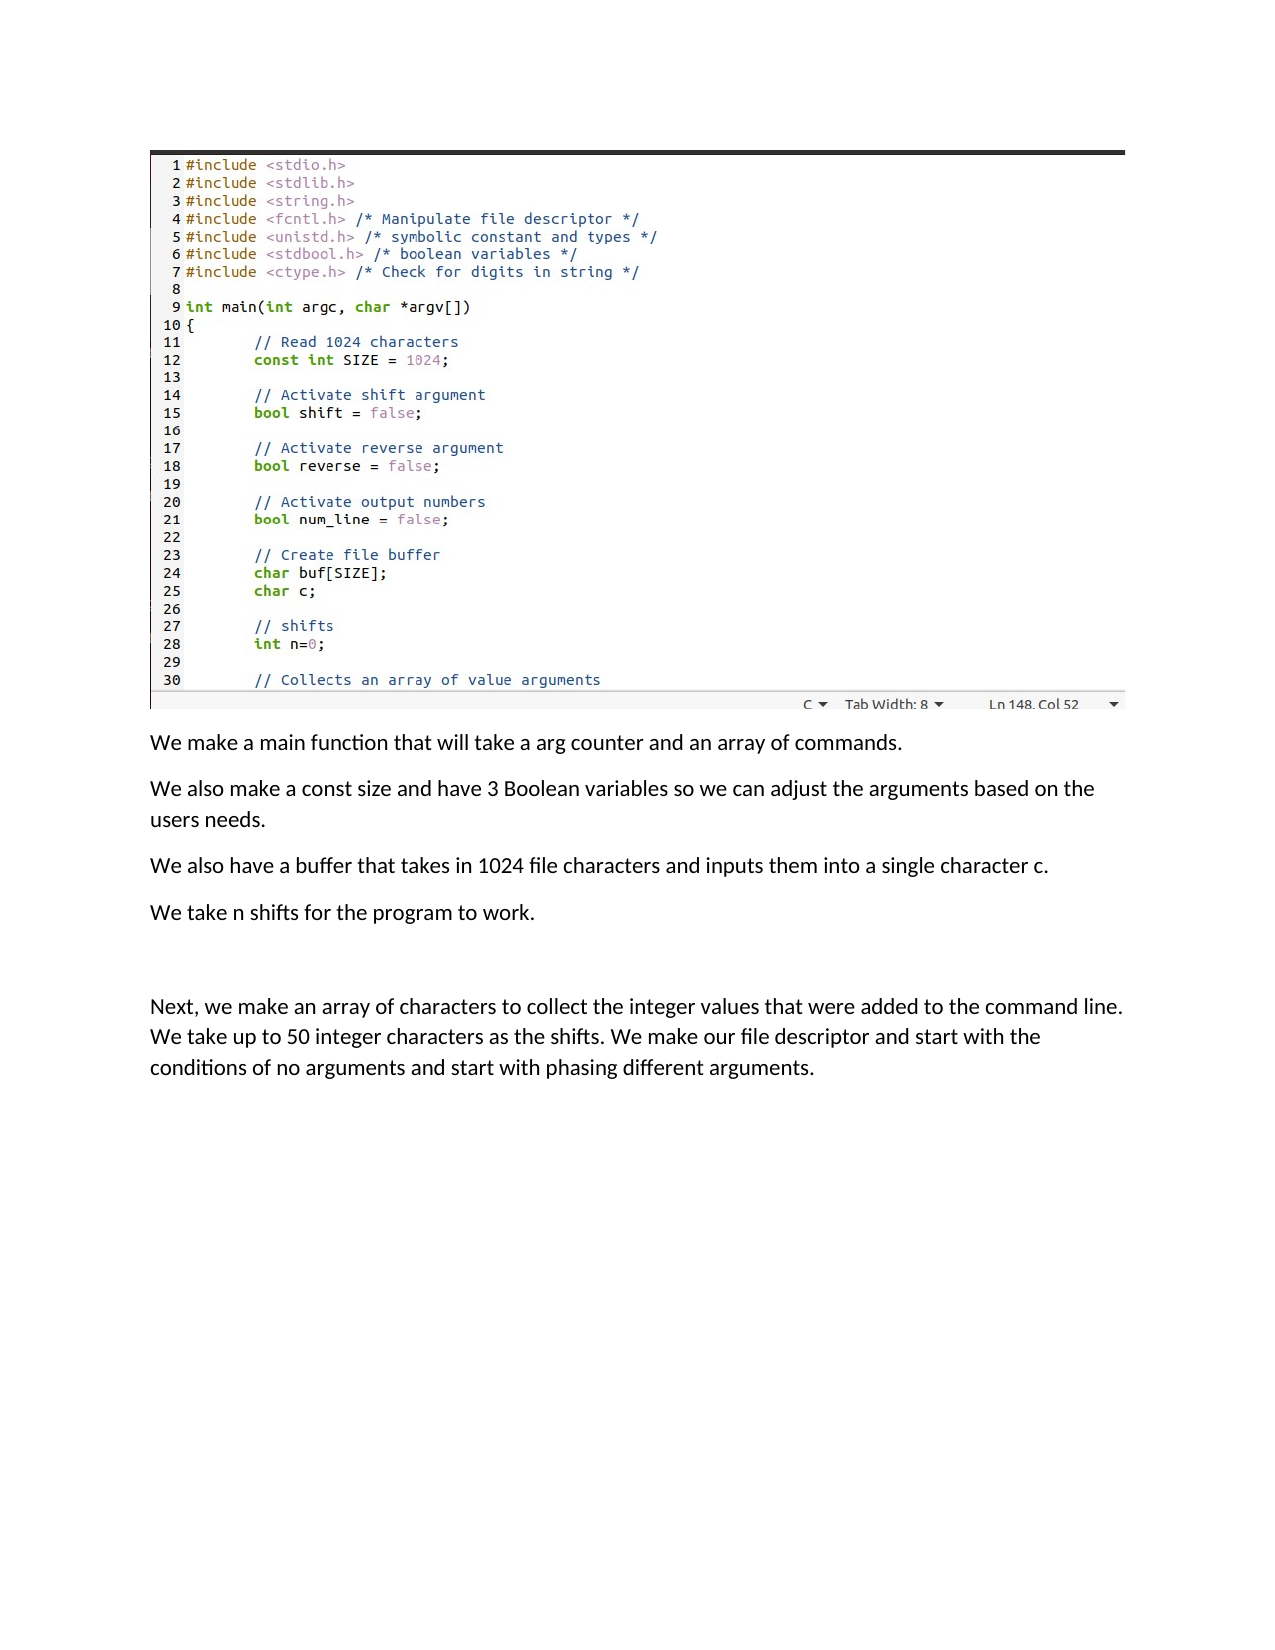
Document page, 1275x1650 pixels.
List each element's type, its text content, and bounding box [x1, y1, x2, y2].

text We take n shifts for the program to work. [150, 898, 1125, 926]
text We also make a const size and have 3 Boolean variables so we can adjust the arguments based on the users needs. [150, 774, 1125, 833]
text Next, we make an array of characters to collect the integer values that were added to the command line. We take up to 50 integer characters as the shifts. We make our file descriptor and start with the conditions of no arguments and start with phasing different arguments. [150, 992, 1125, 1081]
text We also have a buffer that takes in 1024 file characters and inputs them into a single character c. [150, 852, 1125, 879]
text We make a main function that will take a arg counter and an array of commands. [150, 728, 1125, 756]
picture [150, 150, 1125, 709]
